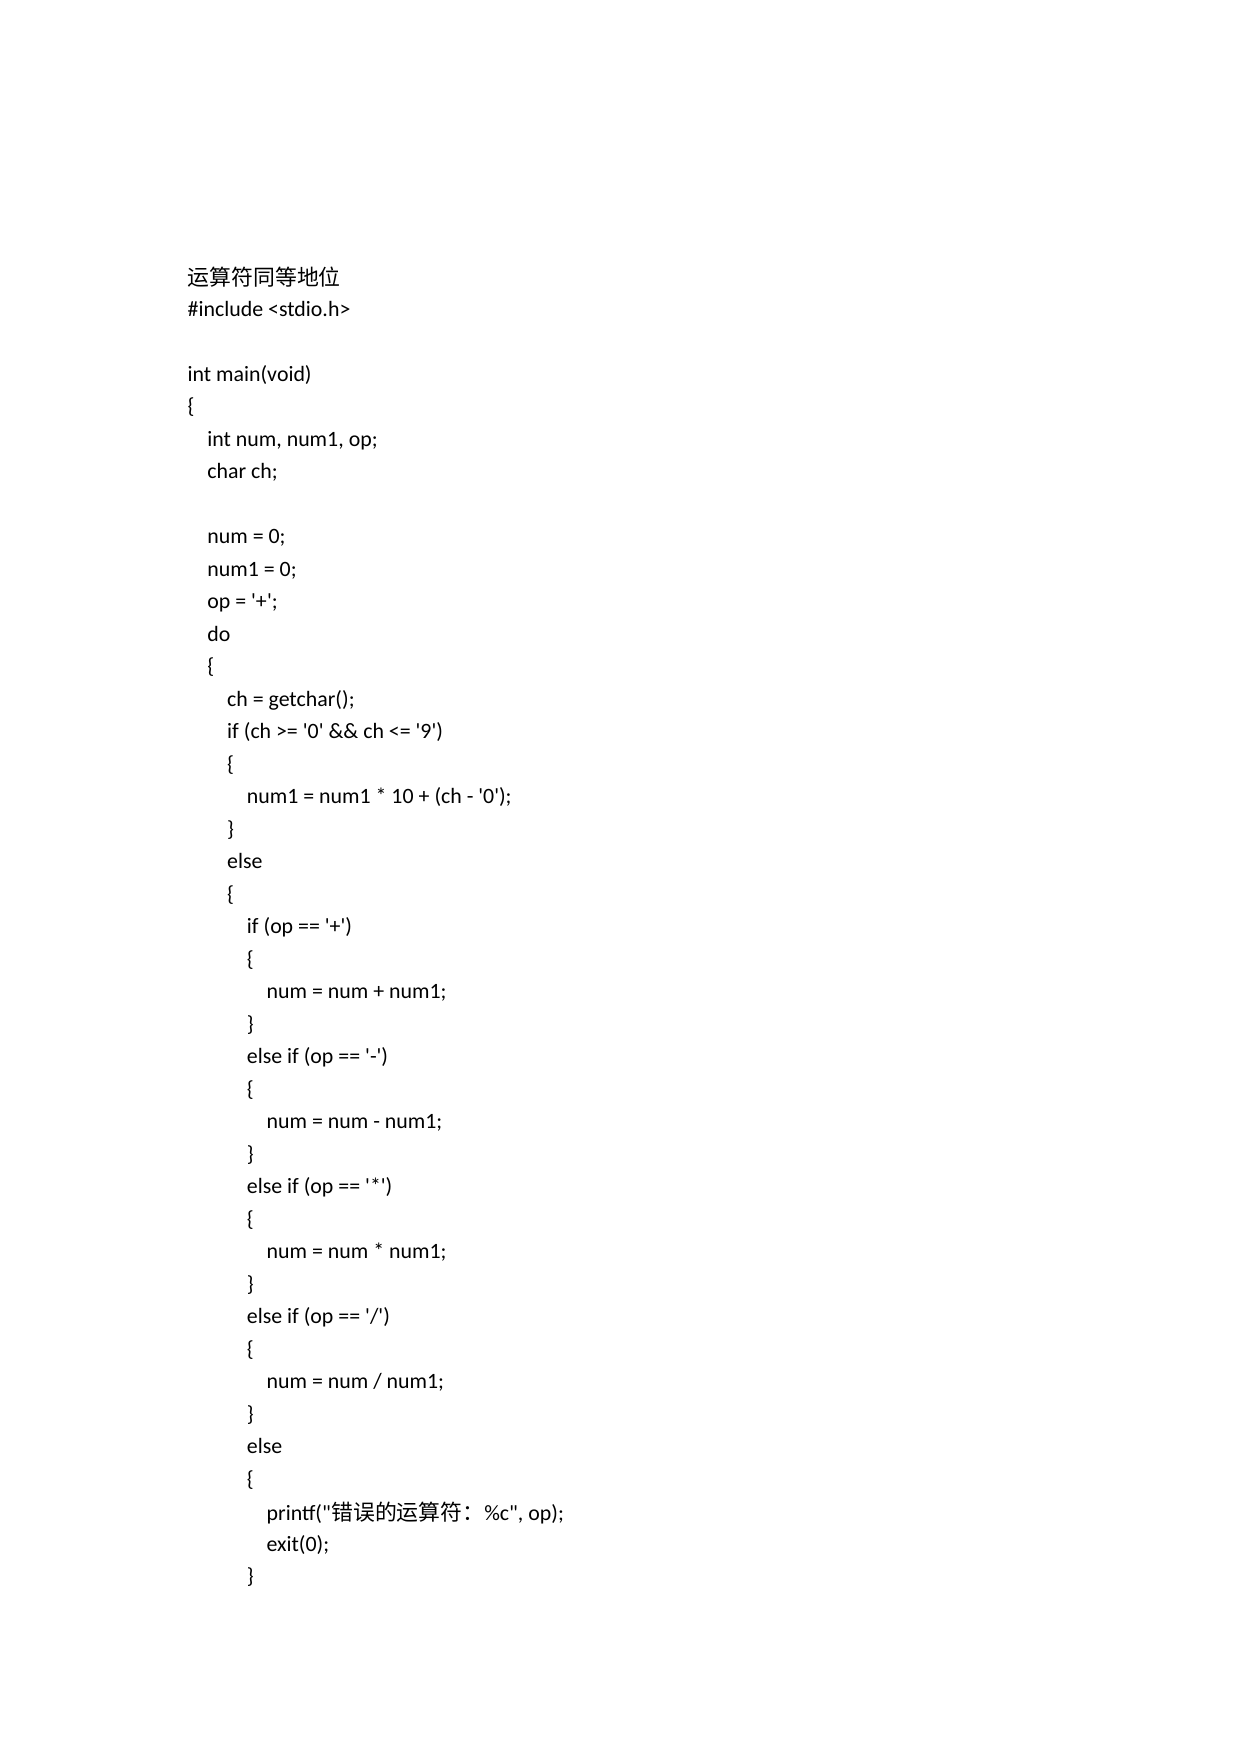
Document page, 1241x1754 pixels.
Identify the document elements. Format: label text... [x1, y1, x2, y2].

text } [187, 812, 1053, 844]
text #include <stdio.h> [187, 292, 1053, 324]
text else [187, 844, 1053, 877]
text int num, num1, op; [187, 422, 1053, 454]
text { [187, 389, 1053, 422]
text num1 = 0; [187, 552, 1053, 584]
text else if (op == '/') [187, 1299, 1053, 1332]
text exit(0); [187, 1527, 1053, 1559]
text { [187, 1462, 1053, 1494]
text if (ch >= '0' && ch <= '9') [187, 714, 1053, 747]
text num = num - num1; [187, 1104, 1053, 1137]
text { [187, 1332, 1053, 1364]
text { [187, 747, 1053, 779]
text num = 0; [187, 519, 1053, 552]
text num = num / num1; [187, 1364, 1053, 1397]
text num = num + num1; [187, 974, 1053, 1007]
text char ch; [187, 454, 1053, 487]
text { [187, 1202, 1053, 1234]
text } [187, 1267, 1053, 1299]
text } [187, 1397, 1053, 1429]
text int main(void) [187, 357, 1053, 389]
text num = num * num1; [187, 1234, 1053, 1267]
text { [187, 877, 1053, 909]
text else if (op == '-') [187, 1039, 1053, 1072]
text if (op == '+') [187, 909, 1053, 942]
text ch = getchar(); [187, 682, 1053, 714]
text printf("错误的运算符：%c", op); [187, 1494, 1053, 1527]
text else [187, 1429, 1053, 1462]
text { [187, 649, 1053, 682]
text { [187, 942, 1053, 974]
text } [187, 1559, 1053, 1592]
text 运算符同等地位 [187, 259, 1053, 292]
text op = '+'; [187, 584, 1053, 617]
text do [187, 617, 1053, 649]
text } [187, 1007, 1053, 1039]
text } [187, 1137, 1053, 1169]
text else if (op == '*') [187, 1169, 1053, 1202]
text num1 = num1 * 10 + (ch - '0'); [187, 779, 1053, 812]
text { [187, 1072, 1053, 1104]
